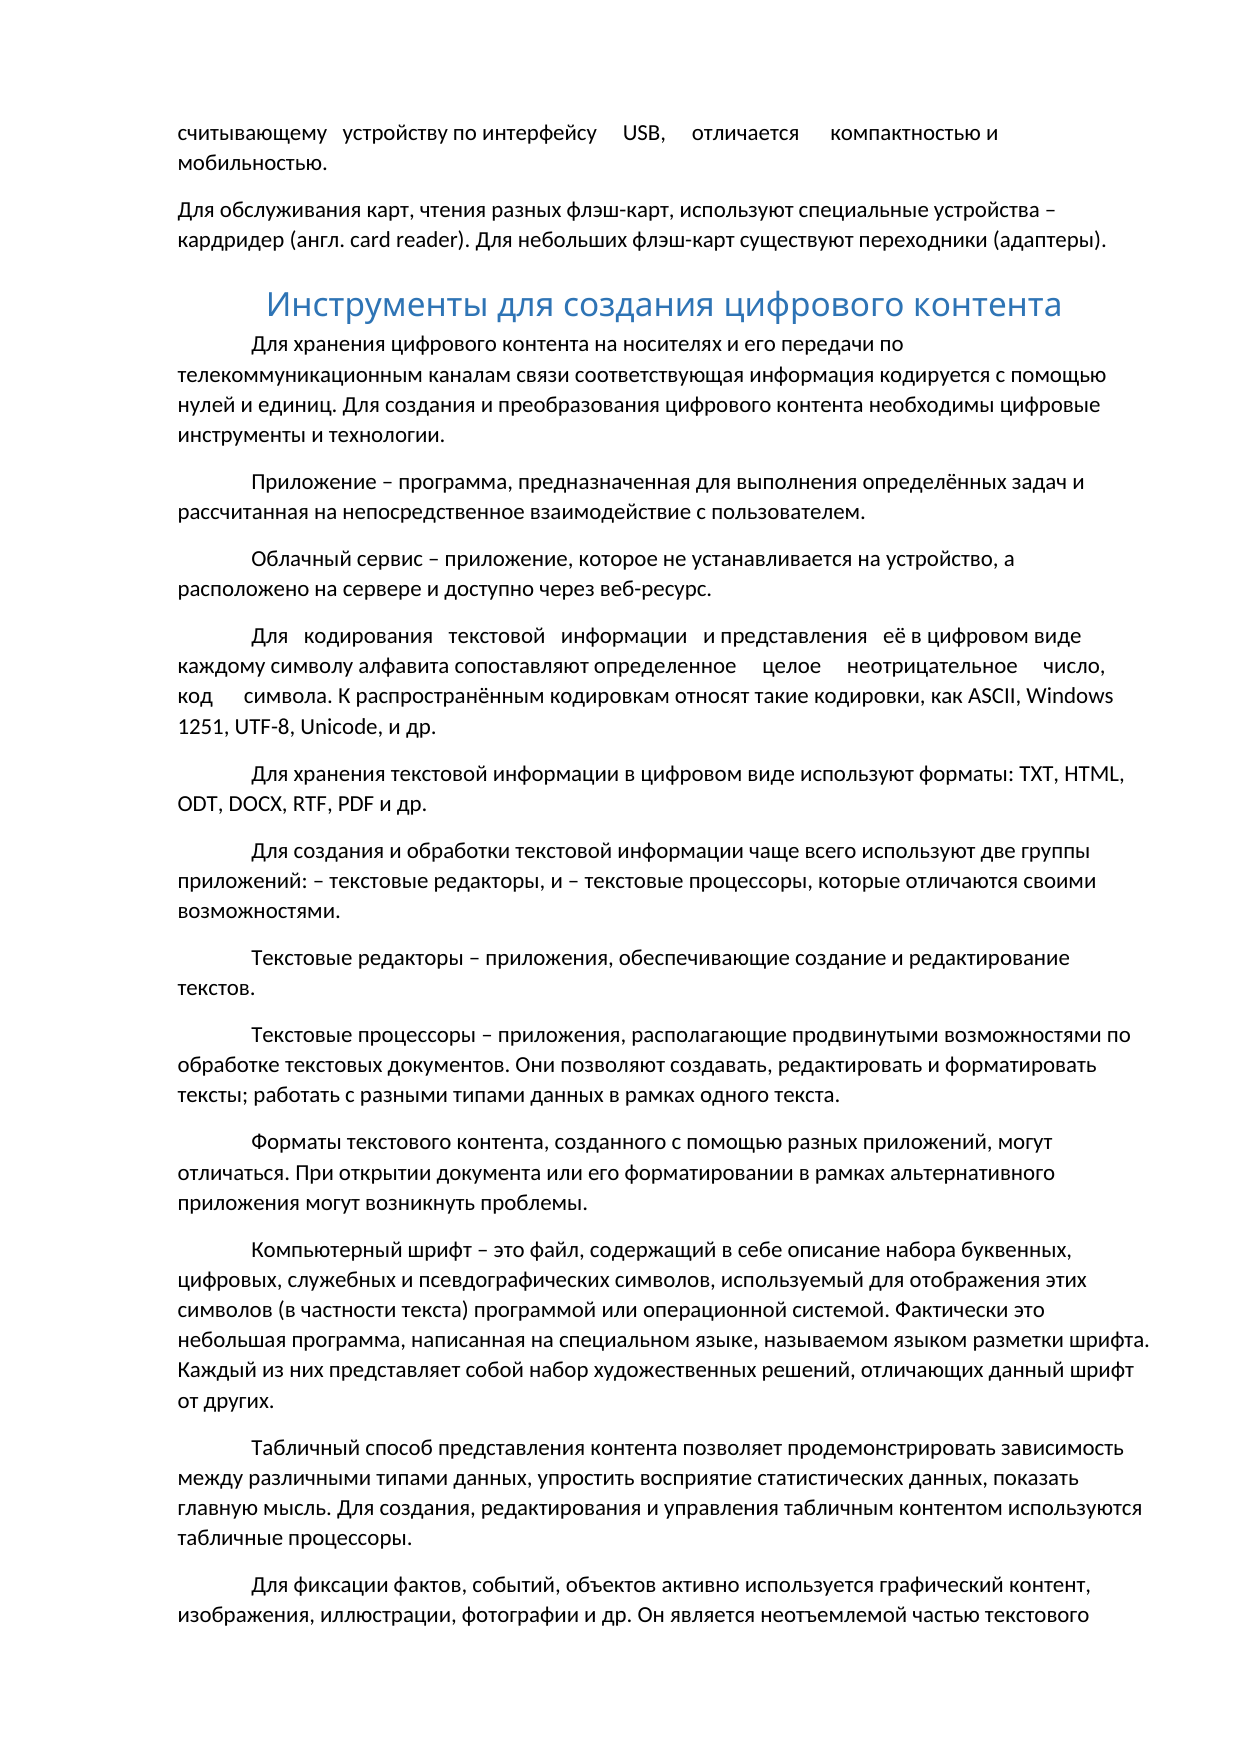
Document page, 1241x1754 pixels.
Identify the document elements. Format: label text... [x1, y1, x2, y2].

text Облачный сервис – приложение, которое не устанавливается на устройство, а расположено на сервере и доступно через веб-ресурс. [177, 544, 1152, 602]
text Текстовые процессоры – приложения, располагающие продвинутыми возможностями по обработке текстовых документов. Они позволяют создавать, редактировать и форматировать тексты; работать с разными типами данных в рамках одного текста. [177, 1020, 1152, 1109]
text Для хранения текстовой информации в цифровом виде используют форматы: TXT, HTML, ODT, DOCX, RTF, PDF и др. [177, 759, 1152, 817]
text Для создания и обработки текстовой информации чаще всего используют две группы приложений: – текстовые редакторы, и – текстовые процессоры, которые отличаются своими возможностями. [177, 836, 1152, 924]
text Приложение – программа, предназначенная для выполнения определённых задач и рассчитанная на непосредственное взаимодействие с пользователем. [177, 467, 1152, 525]
text Форматы текстового контента, созданного с помощью разных приложений, могут отличаться. При открытии документа или его форматировании в рамках альтернативного приложения могут возникнуть проблемы. [177, 1127, 1152, 1216]
text Для хранения цифрового контента на носителях и его передачи по телекоммуникационным каналам связи соответствующая информация кодируется с помощью нулей и единиц. Для создания и преобразования цифрового контента необходимы цифровые инструменты и технологии. [177, 329, 1152, 448]
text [177, 1570, 1152, 1628]
text Для обслуживания карт, чтения разных флэш-карт, используют специальные устройства – кардридер (англ. card reader). Для небольших флэш-карт существуют переходники (адаптеры). [177, 195, 1152, 253]
text Компьютерный шрифт – это файл, содержащий в себе описание набора буквенных, цифровых, служебных и псевдографических символов, используемый для отображения этих символов (в частности текста) программой или операционной системой. Фактически это небольшая программа, написанная на специальном языке, называемом языком разметки шрифта. Каждый из них представляет собой набор художественных решений, отличающих данный шрифт от других. [177, 1235, 1152, 1414]
text Для кодирования текстовой информации и представления её в цифровом виде каждому символу алфавита сопоставляют определенное целое неотрицательное число, код символа. К распространённым кодировкам относят такие кодировки, как ASCII, Windows 1251, UTF-8, Unicode, и др. [177, 621, 1152, 740]
subtitle Инструменты для создания цифрового контента [177, 281, 1152, 326]
text Текстовые редакторы – приложения, обеспечивающие создание и редактирование текстов. [177, 943, 1152, 1001]
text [177, 118, 1152, 176]
text Табличный способ представления контента позволяет продемонстрировать зависимость между различными типами данных, упростить восприятие статистических данных, показать главную мысль. Для создания, редактирования и управления табличным контентом используются табличные процессоры. [177, 1433, 1152, 1551]
